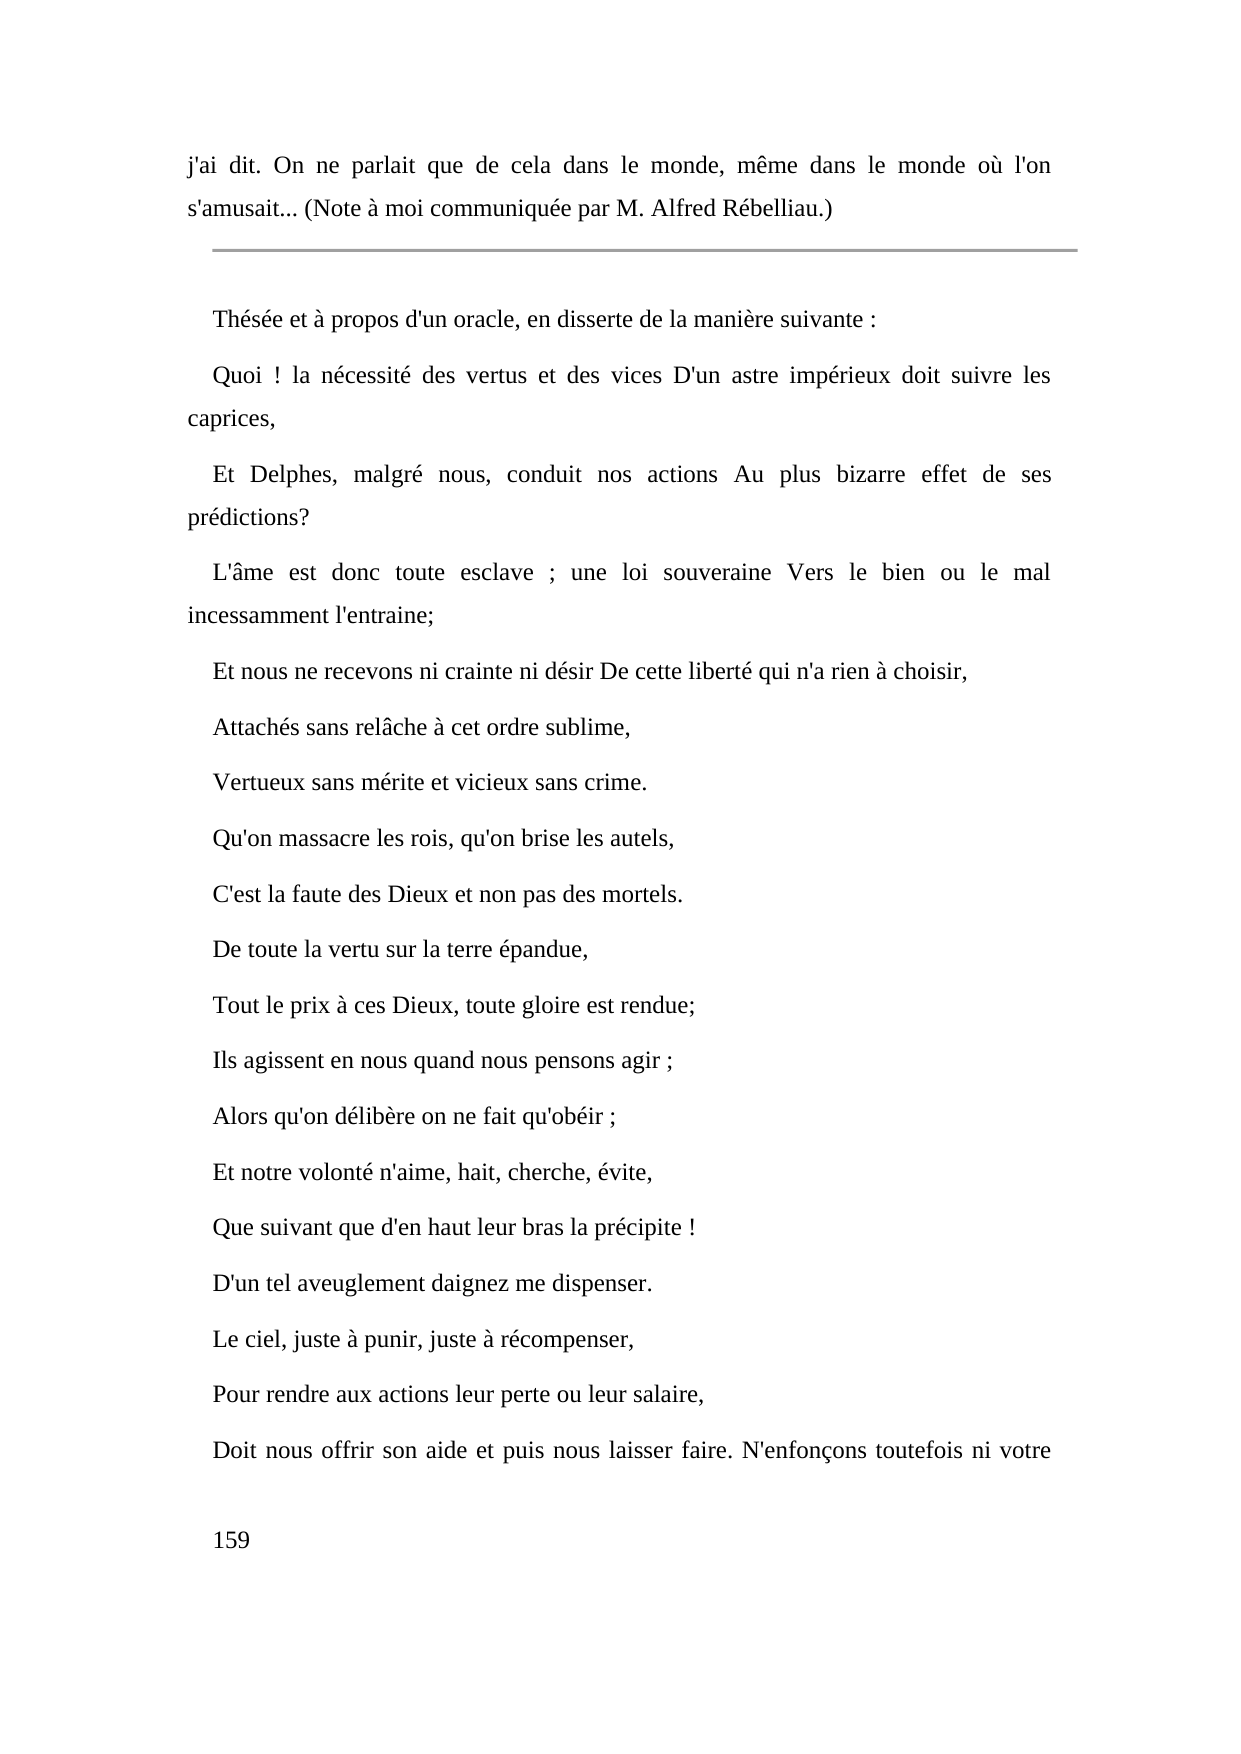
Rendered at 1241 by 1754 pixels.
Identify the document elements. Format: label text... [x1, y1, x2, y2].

text Le ciel, juste à punir, juste à récompenser, [187, 1324, 1053, 1352]
text Attachés sans relâche à cet ordre sublime, [187, 712, 1053, 741]
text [187, 1435, 1053, 1464]
text Et notre volonté n'aime, hait, cherche, évite, [187, 1157, 1053, 1186]
text Pour rendre aux actions leur perte ou leur salaire, [187, 1379, 1053, 1408]
text Ils agissent en nous quand nous pensons agir ; [187, 1046, 1053, 1074]
text Tout le prix à ces Dieux, toute gloire est rendue; [187, 990, 1053, 1019]
text L'âme est donc toute esclave ; une loi souveraine Vers le bien ou le mal incessamment l'entraine; [187, 557, 1053, 629]
text Vertueux sans mérite et vicieux sans crime. [187, 767, 1053, 796]
text D'un tel aveuglement daignez me dispenser. [187, 1268, 1053, 1297]
text Quoi ! la nécessité des vertus et des vices D'un astre impérieux doit suivre les caprices, [187, 360, 1053, 432]
text Que suivant que d'en haut leur bras la précipite ! [187, 1212, 1053, 1241]
text Et Delphes, malgré nous, conduit nos actions Au plus bizarre effet de ses prédictions? [187, 459, 1053, 531]
text Thésée et à propos d'un oracle, en disserte de la manière suivante : [187, 304, 1053, 333]
text De toute la vertu sur la terre épandue, [187, 934, 1053, 963]
text C'est la faute des Dieux et non pas des mortels. [187, 879, 1053, 907]
text Et nous ne recevons ni crainte ni désir De cette liberté qui n'a rien à choisir, [187, 656, 1053, 685]
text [187, 150, 1053, 222]
text Qu'on massacre les rois, qu'on brise les autels, [187, 823, 1053, 852]
text Alors qu'on délibère on ne fait qu'obéir ; [187, 1101, 1053, 1130]
